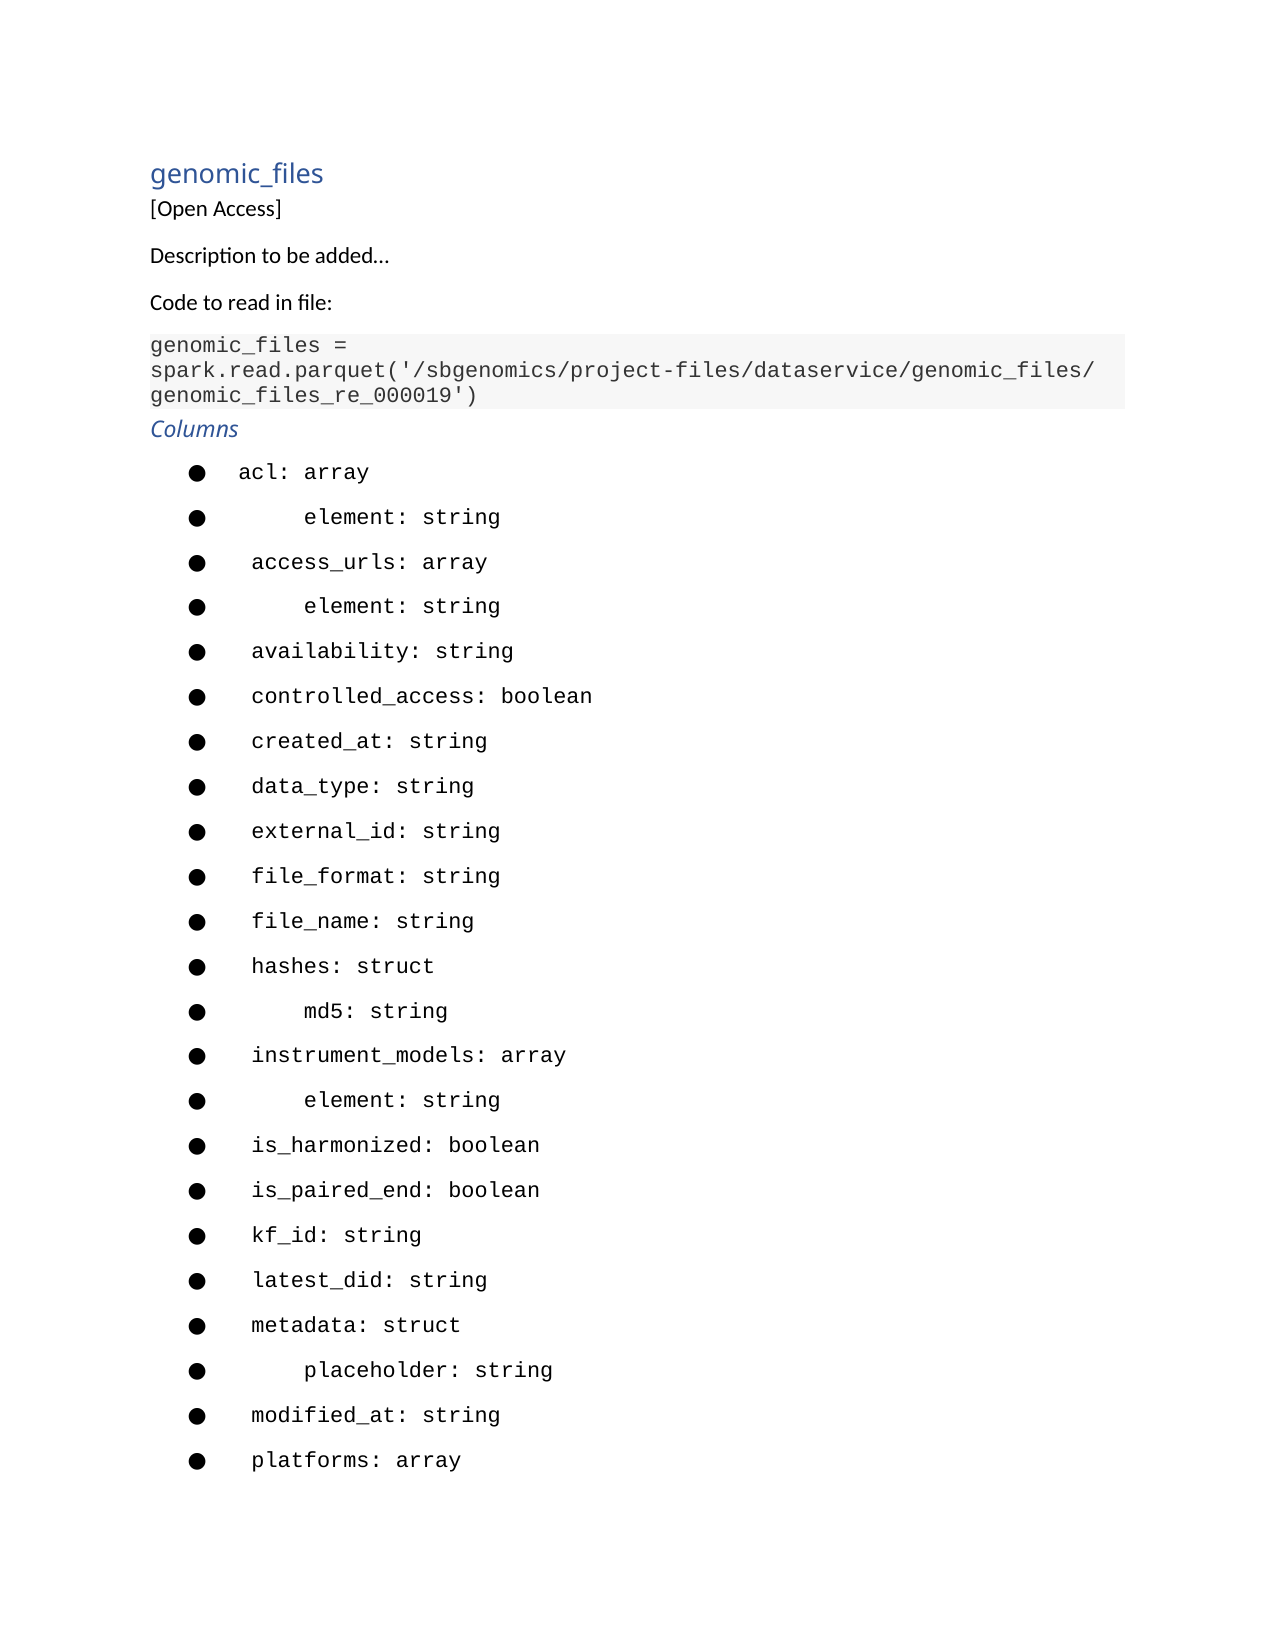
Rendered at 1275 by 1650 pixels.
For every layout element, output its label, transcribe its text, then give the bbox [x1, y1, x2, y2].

text genomic_files = spark.read.parquet('/sbgenomics/project-files/dataservice/genomic_files/genomic_files_re_000019') [150, 334, 1125, 409]
subtitle Columns [150, 413, 1125, 444]
text [Open Access] [150, 194, 1125, 222]
list latest_did: string [225, 1255, 1125, 1300]
list controlled_access: boolean [225, 671, 1125, 716]
list is_paired_end: boolean [225, 1165, 1125, 1210]
list file_format: string [225, 851, 1125, 896]
list kf_id: string [225, 1210, 1125, 1255]
list created_at: string [225, 716, 1125, 761]
list hashes: struct [225, 941, 1125, 986]
list element: string [225, 1075, 1125, 1120]
subtitle genomic_files [150, 154, 1125, 191]
list file_name: string [225, 896, 1125, 941]
list acl: array [225, 447, 1125, 492]
text Code to read in file: [150, 288, 1125, 316]
list metadata: struct [225, 1300, 1125, 1345]
list data_type: string [225, 761, 1125, 806]
list element: string [225, 582, 1125, 626]
list platforms: array [187, 1434, 1125, 1479]
list md5: string [225, 986, 1125, 1031]
list external_id: string [225, 806, 1125, 851]
list access_urls: array [225, 537, 1125, 582]
list element: string [225, 492, 1125, 537]
list instrument_models: array [225, 1031, 1125, 1075]
list placeholder: string [225, 1345, 1125, 1390]
list availability: string [225, 626, 1125, 671]
list modified_at: string [225, 1390, 1125, 1434]
list is_harmonized: boolean [225, 1120, 1125, 1165]
text Description to be added… [150, 241, 1125, 269]
